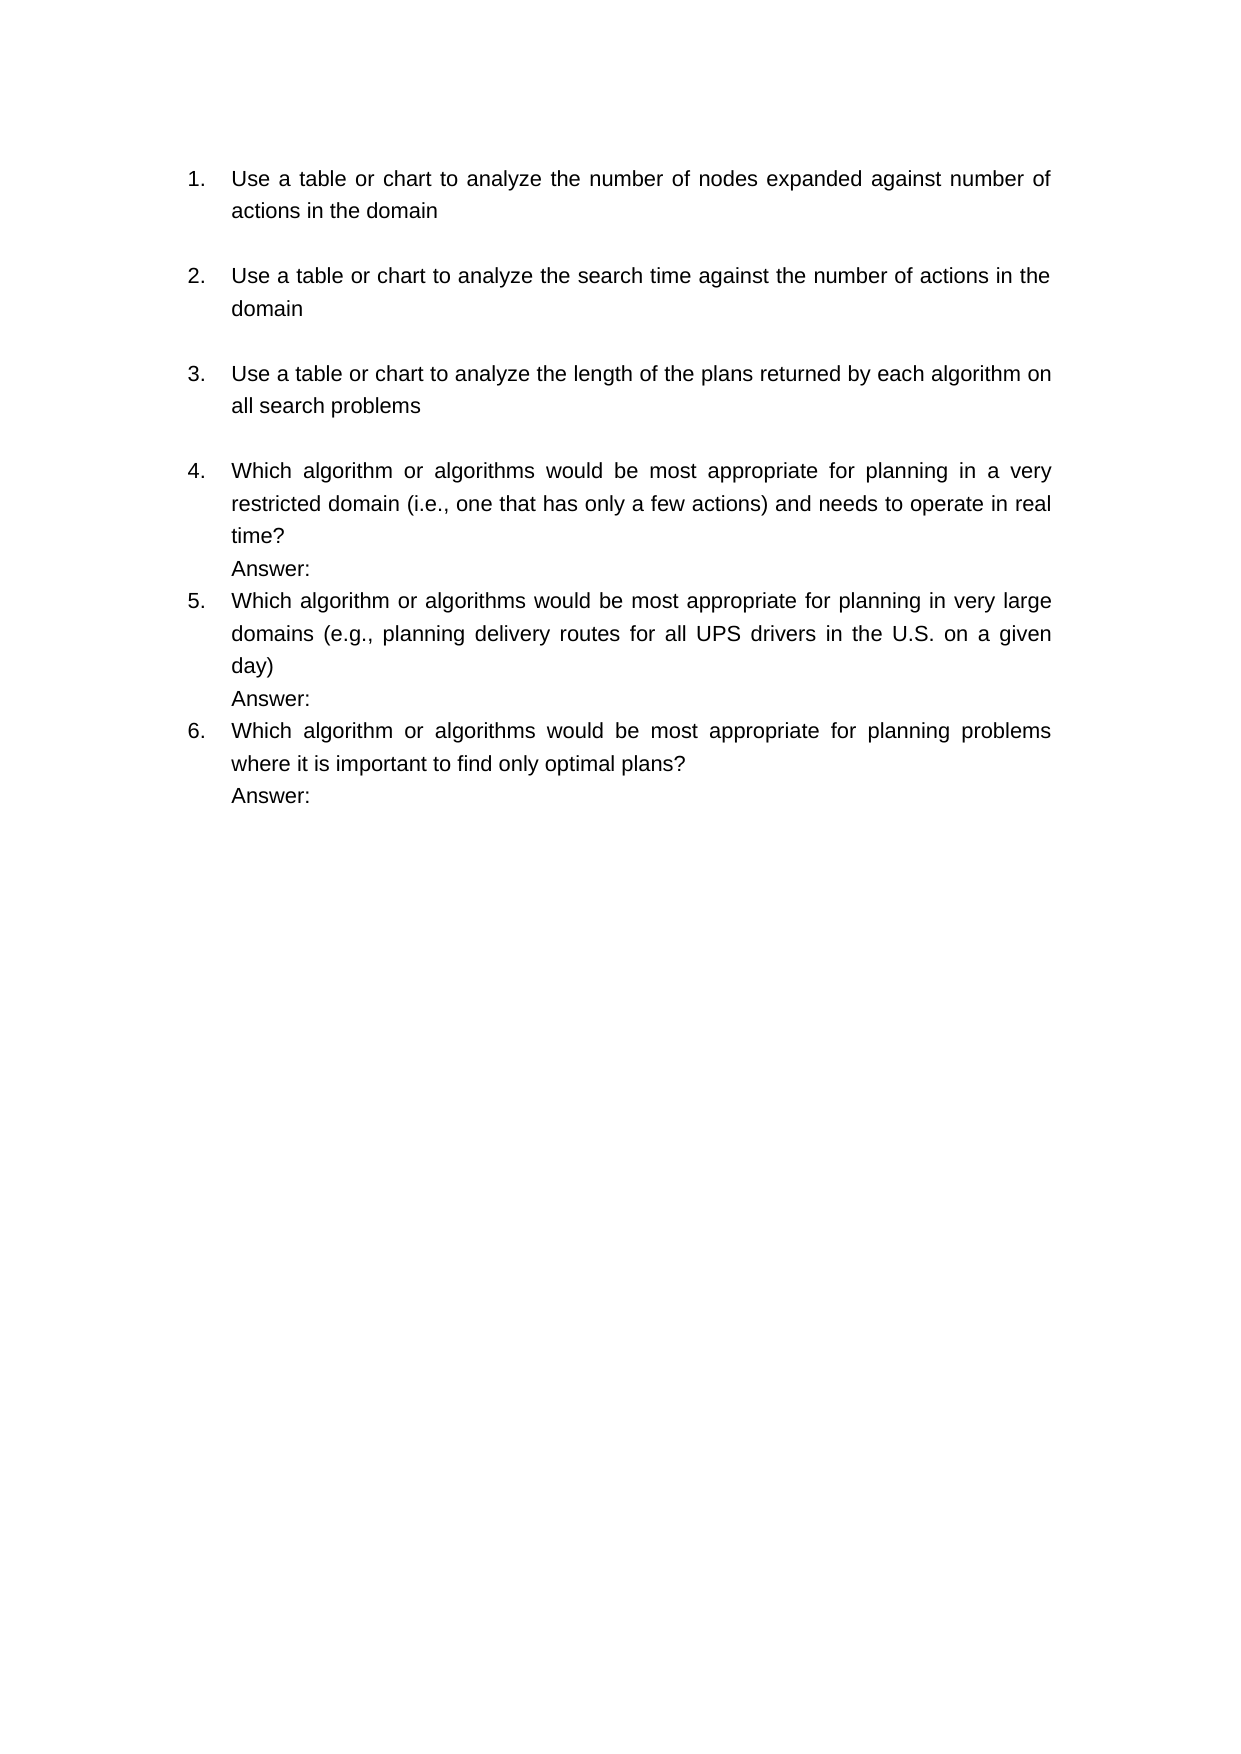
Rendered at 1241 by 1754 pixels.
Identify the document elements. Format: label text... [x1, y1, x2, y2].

list Use a table or chart to analyze the number of nodes expanded against number of actions in the domain [187, 162, 1053, 227]
list Answer: [231, 552, 1053, 584]
list Which algorithm or algorithms would be most appropriate for planning in a very restricted domain (i.e., one that has only a few actions) and needs to operate in real time? [187, 454, 1053, 552]
list Which algorithm or algorithms would be most appropriate for planning problems where it is important to find only optimal plans? [187, 714, 1053, 779]
list Which algorithm or algorithms would be most appropriate for planning in very large domains (e.g., planning delivery routes for all UPS drivers in the U.S. on a given day) [187, 584, 1053, 682]
list Answer: [231, 779, 1053, 812]
list Use a table or chart to analyze the search time against the number of actions in the domain [187, 259, 1053, 324]
list Use a table or chart to analyze the length of the plans returned by each algorithm on all search problems [187, 357, 1053, 422]
list Answer: [231, 682, 1053, 714]
